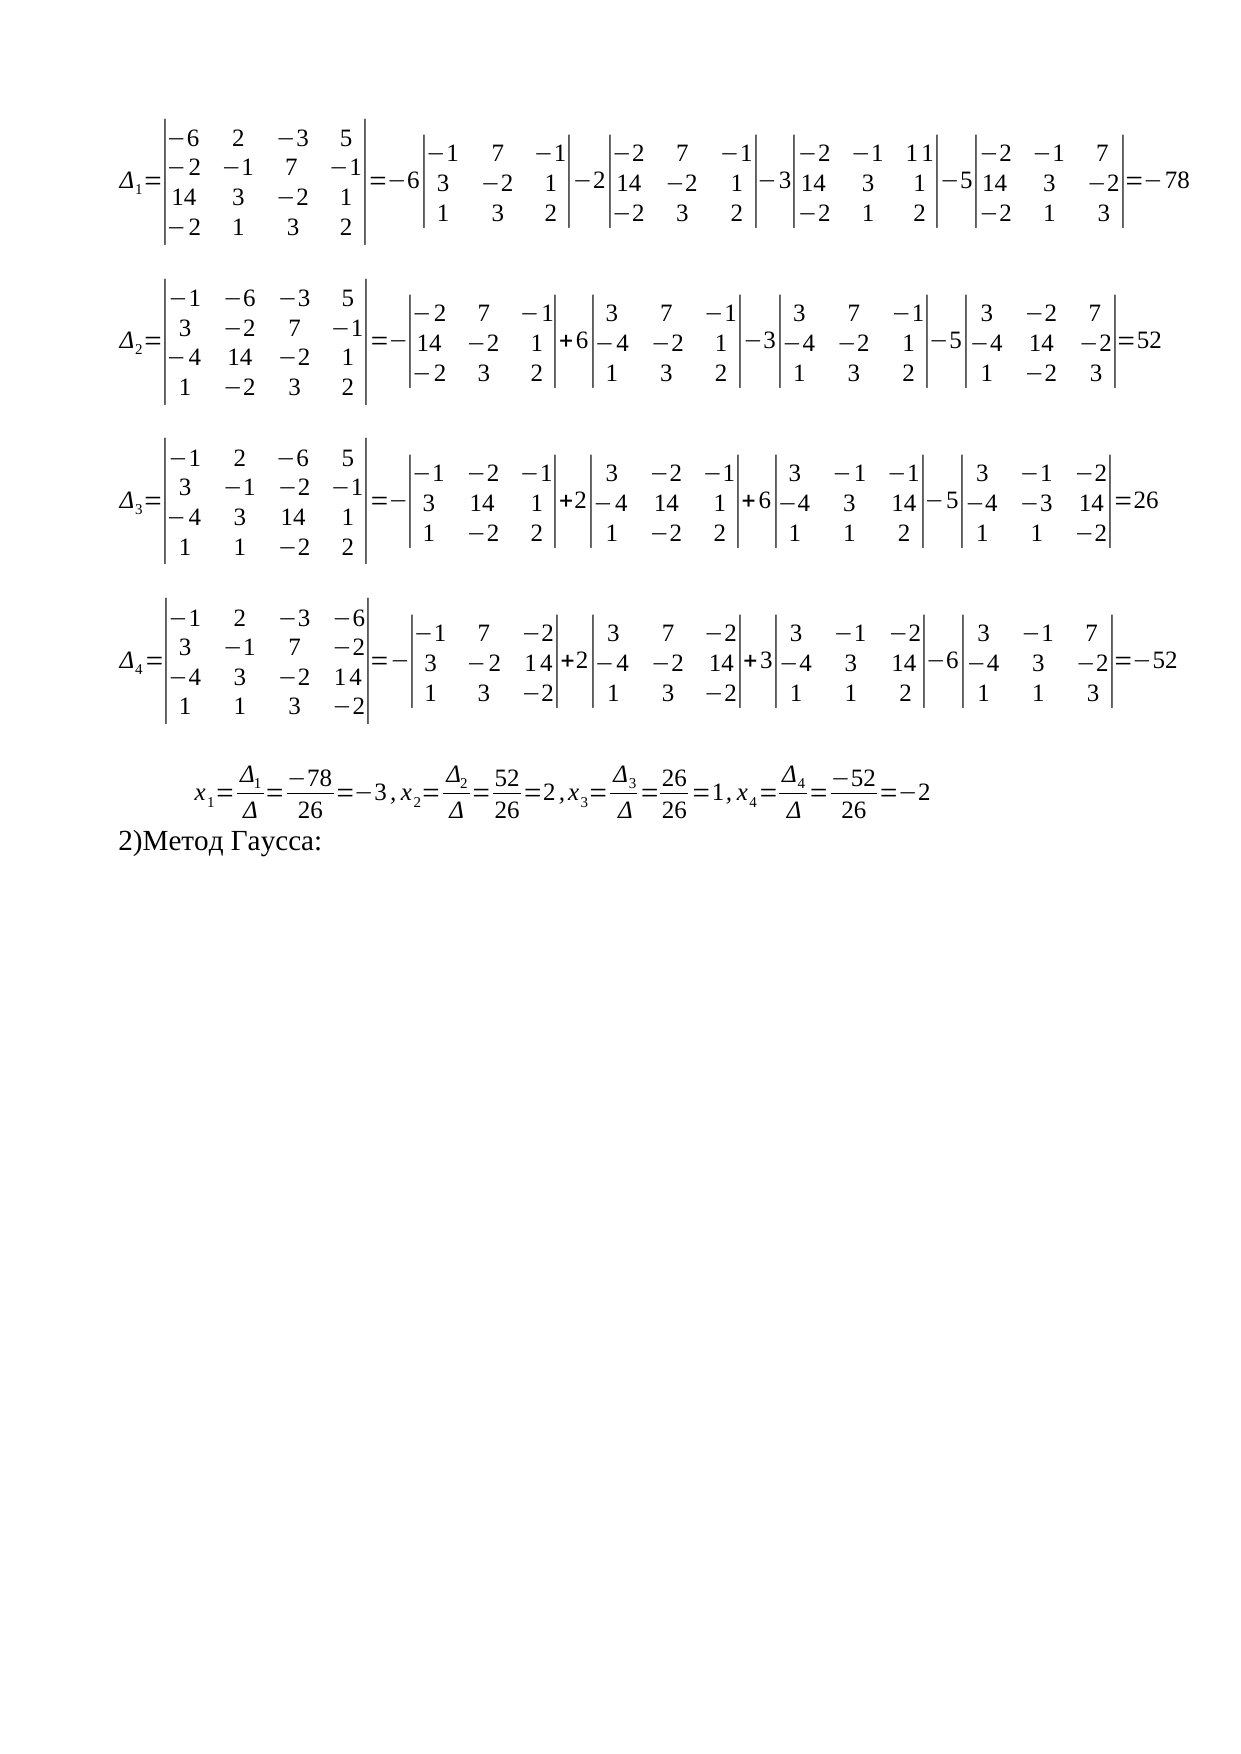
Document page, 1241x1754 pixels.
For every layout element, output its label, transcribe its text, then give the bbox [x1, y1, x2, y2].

text 2)Метод Гаусса: [118, 823, 1122, 856]
